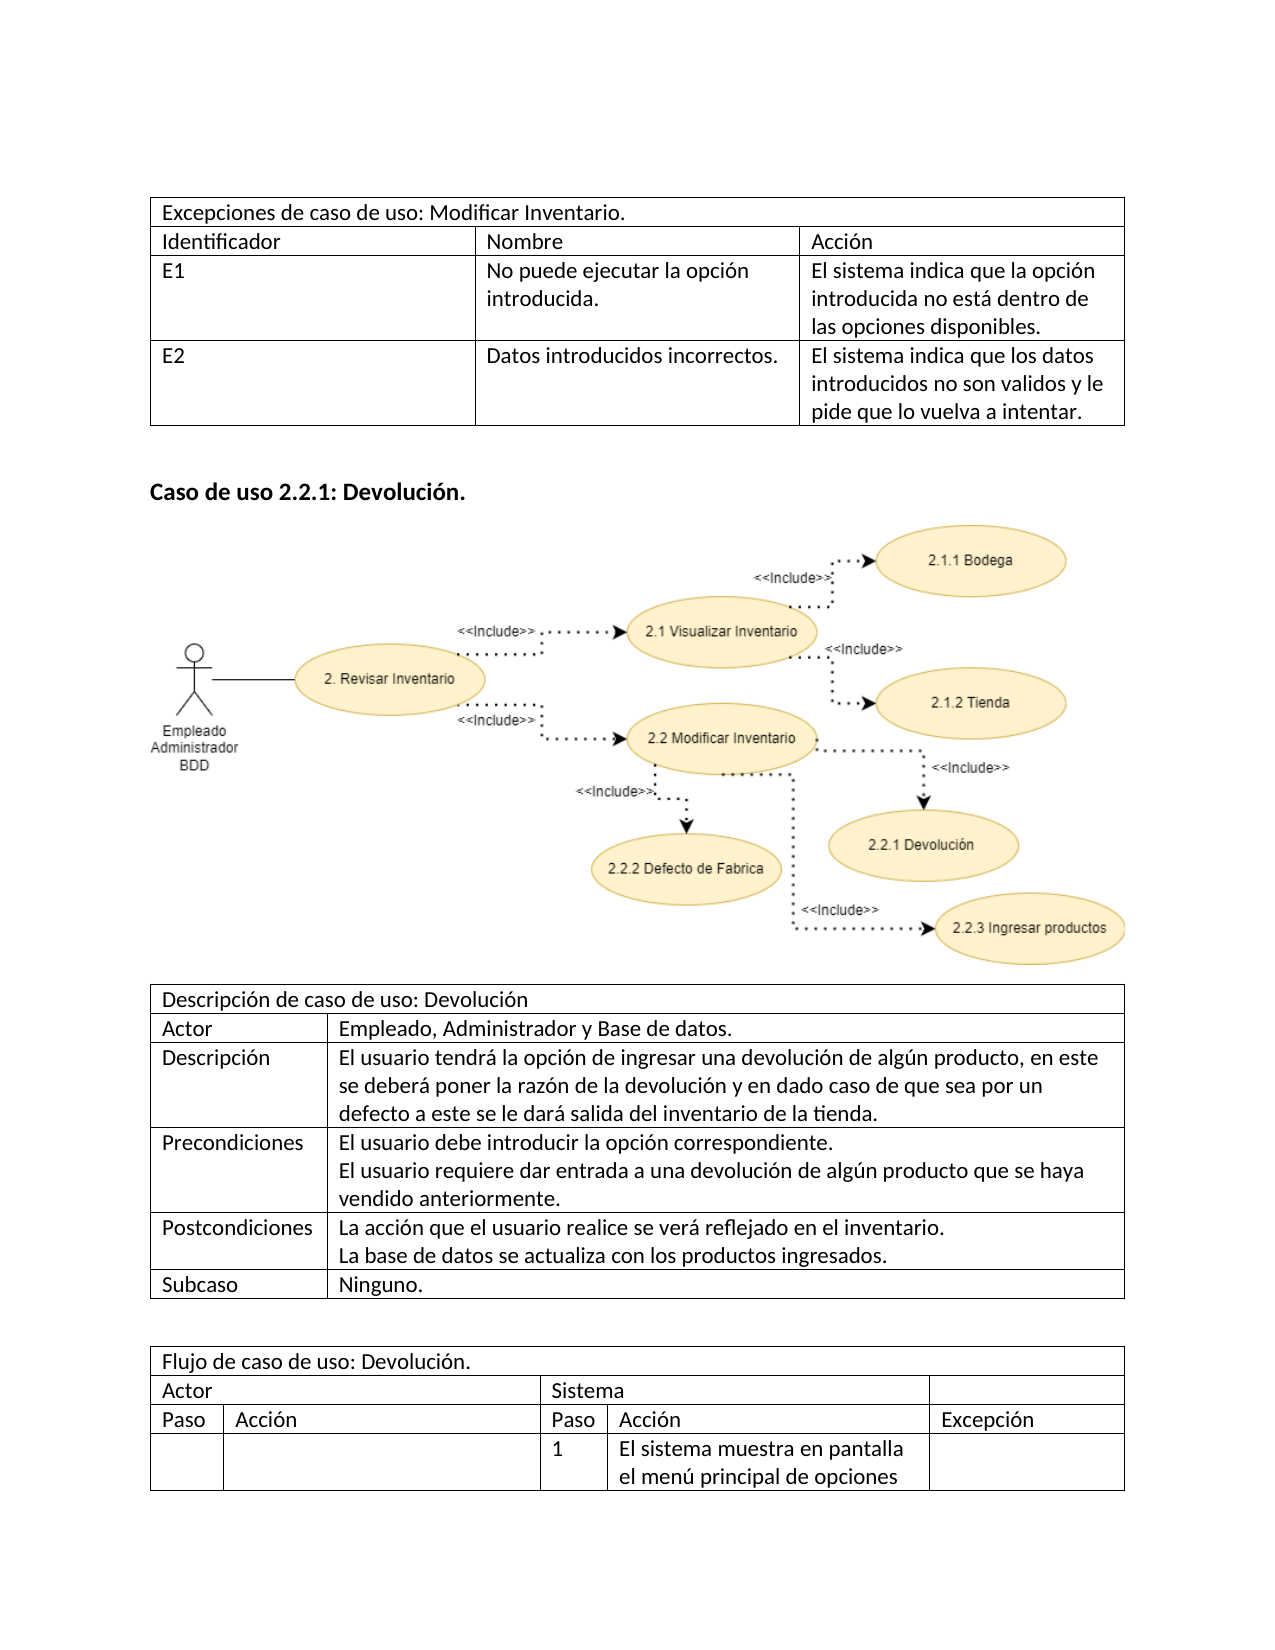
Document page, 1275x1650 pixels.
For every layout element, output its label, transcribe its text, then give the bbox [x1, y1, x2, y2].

table_cell Acción [224, 1405, 540, 1433]
table_cell Excepción [930, 1405, 1124, 1433]
table_cell Paso [151, 1405, 223, 1433]
table_cell [224, 1434, 540, 1490]
table_cell [930, 1376, 1124, 1404]
table_cell El sistema indica que la opción introducida no está dentro de las opciones disponibles. [800, 256, 1124, 340]
table_cell Identificador [151, 227, 475, 255]
table_cell 1 [541, 1434, 607, 1490]
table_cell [608, 1434, 929, 1490]
table_cell E2 [151, 341, 475, 425]
table_cell [930, 1434, 1124, 1490]
table_cell Postcondiciones [151, 1213, 327, 1269]
table_cell Acción [608, 1405, 929, 1433]
table_cell Sistema [541, 1376, 929, 1404]
table_cell El usuario debe introducir la opción correspondiente. El usuario requiere dar entrada a una devolución de algún producto que se haya vendido anteriormente. [328, 1128, 1124, 1212]
table_cell Acción [800, 227, 1124, 255]
table_cell Nombre [476, 227, 799, 255]
table_header Excepciones de caso de uso: Modificar Inventario. [151, 198, 1124, 226]
table_cell El sistema indica que los datos introducidos no son validos y le pide que lo vuelva a intentar. [800, 341, 1124, 425]
picture [150, 525, 1125, 965]
table_cell Subcaso [151, 1270, 327, 1298]
table_cell Empleado, Administrador y Base de datos. [328, 1014, 1124, 1042]
table_cell Datos introducidos incorrectos. [476, 341, 799, 425]
table_cell El usuario tendrá la opción de ingresar una devolución de algún producto, en este se deberá poner la razón de la devolución y en dado caso de que sea por un defecto a este se le dará salida del inventario de la tienda. [328, 1043, 1124, 1127]
table_cell Paso [541, 1405, 607, 1433]
table_cell Actor [151, 1376, 540, 1404]
table_header Descripción de caso de uso: Devolución [151, 985, 1124, 1013]
text Caso de uso 2.2.1: Devolución. [150, 476, 1125, 506]
table_cell Ninguno. [328, 1270, 1124, 1298]
table_header Flujo de caso de uso: Devolución. [151, 1347, 1124, 1375]
table_cell Precondiciones [151, 1128, 327, 1212]
table_cell Descripción [151, 1043, 327, 1127]
table_cell [151, 1434, 223, 1490]
table_cell No puede ejecutar la opción introducida. [476, 256, 799, 340]
table_cell Actor [151, 1014, 327, 1042]
table_cell E1 [151, 256, 475, 340]
table_cell La acción que el usuario realice se verá reflejado en el inventario. La base de datos se actualiza con los productos ingresados. [328, 1213, 1124, 1269]
